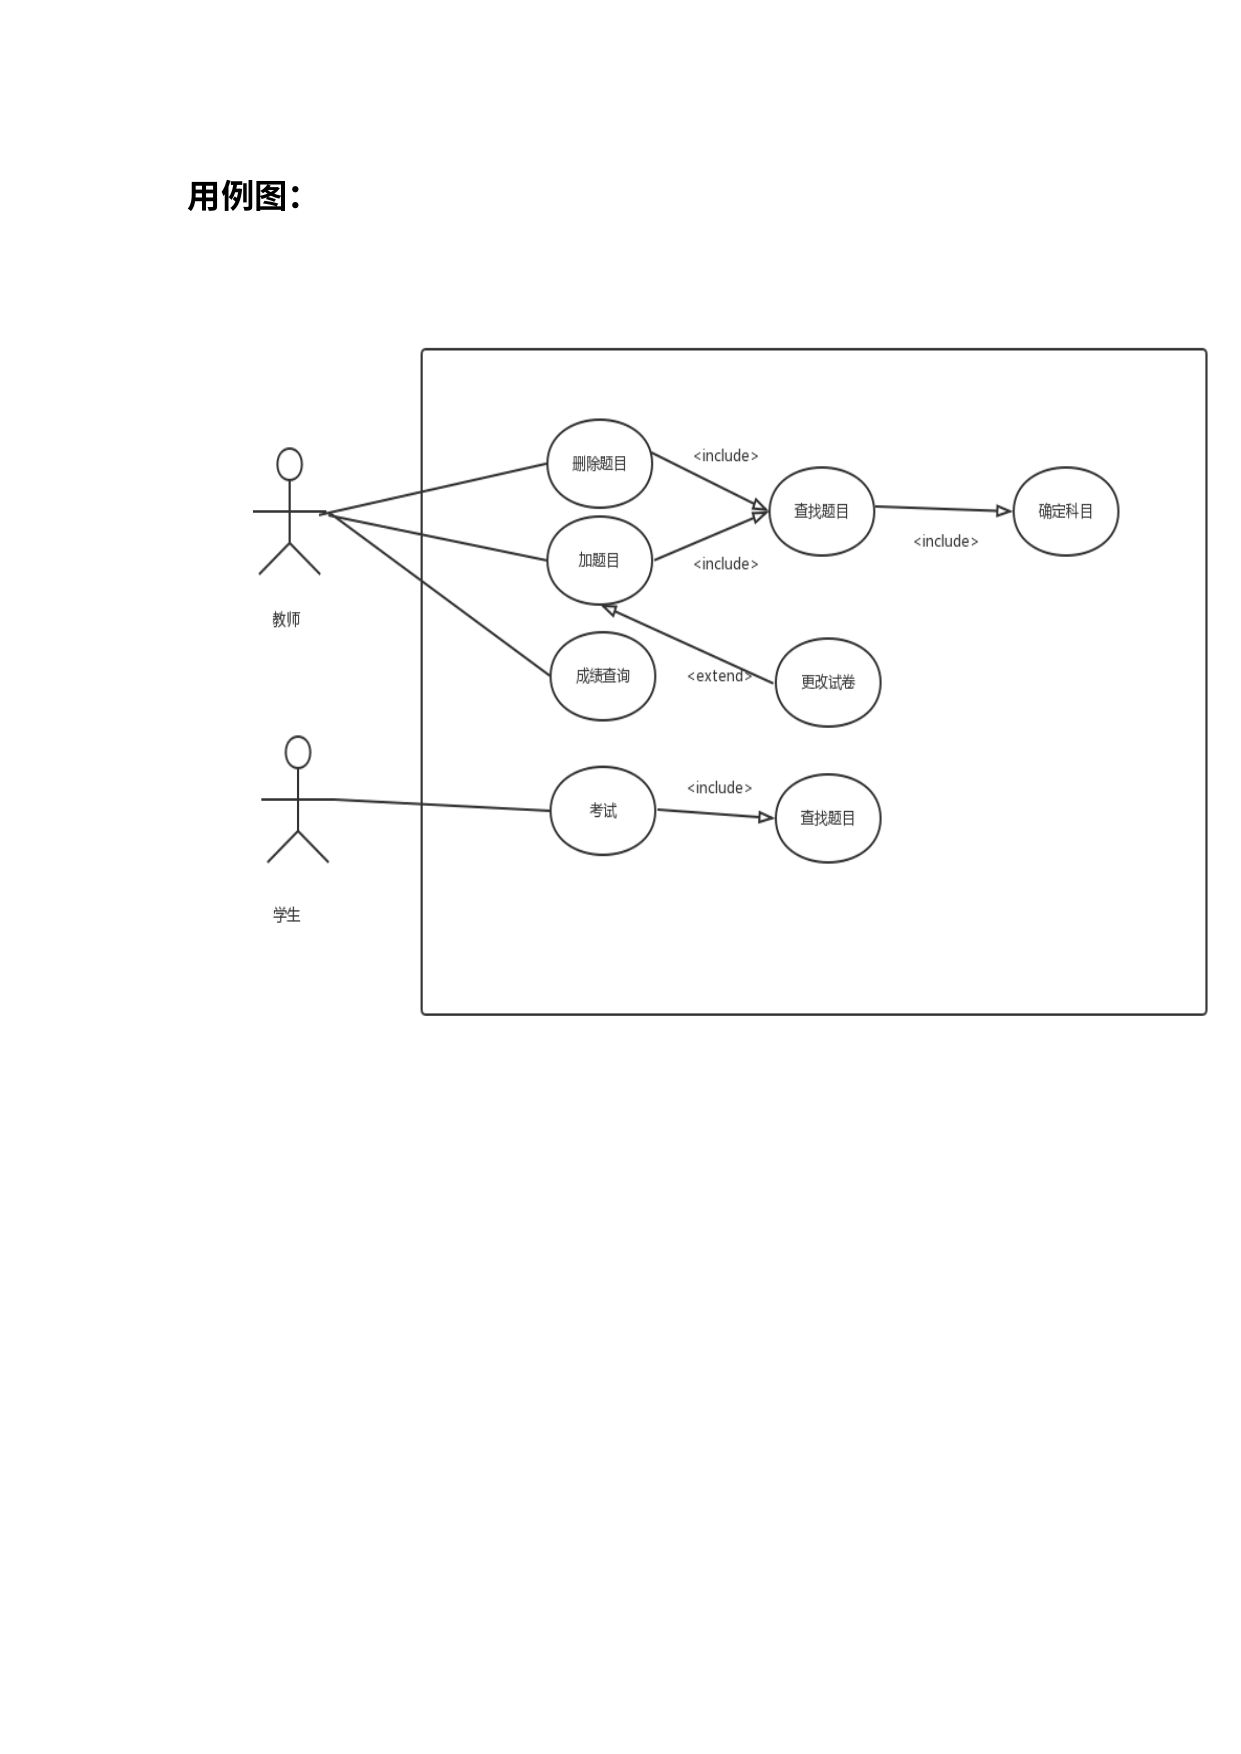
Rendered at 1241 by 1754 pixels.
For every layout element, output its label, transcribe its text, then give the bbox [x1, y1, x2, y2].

picture [187, 289, 1240, 1055]
subtitle 用例图： [187, 162, 1053, 227]
